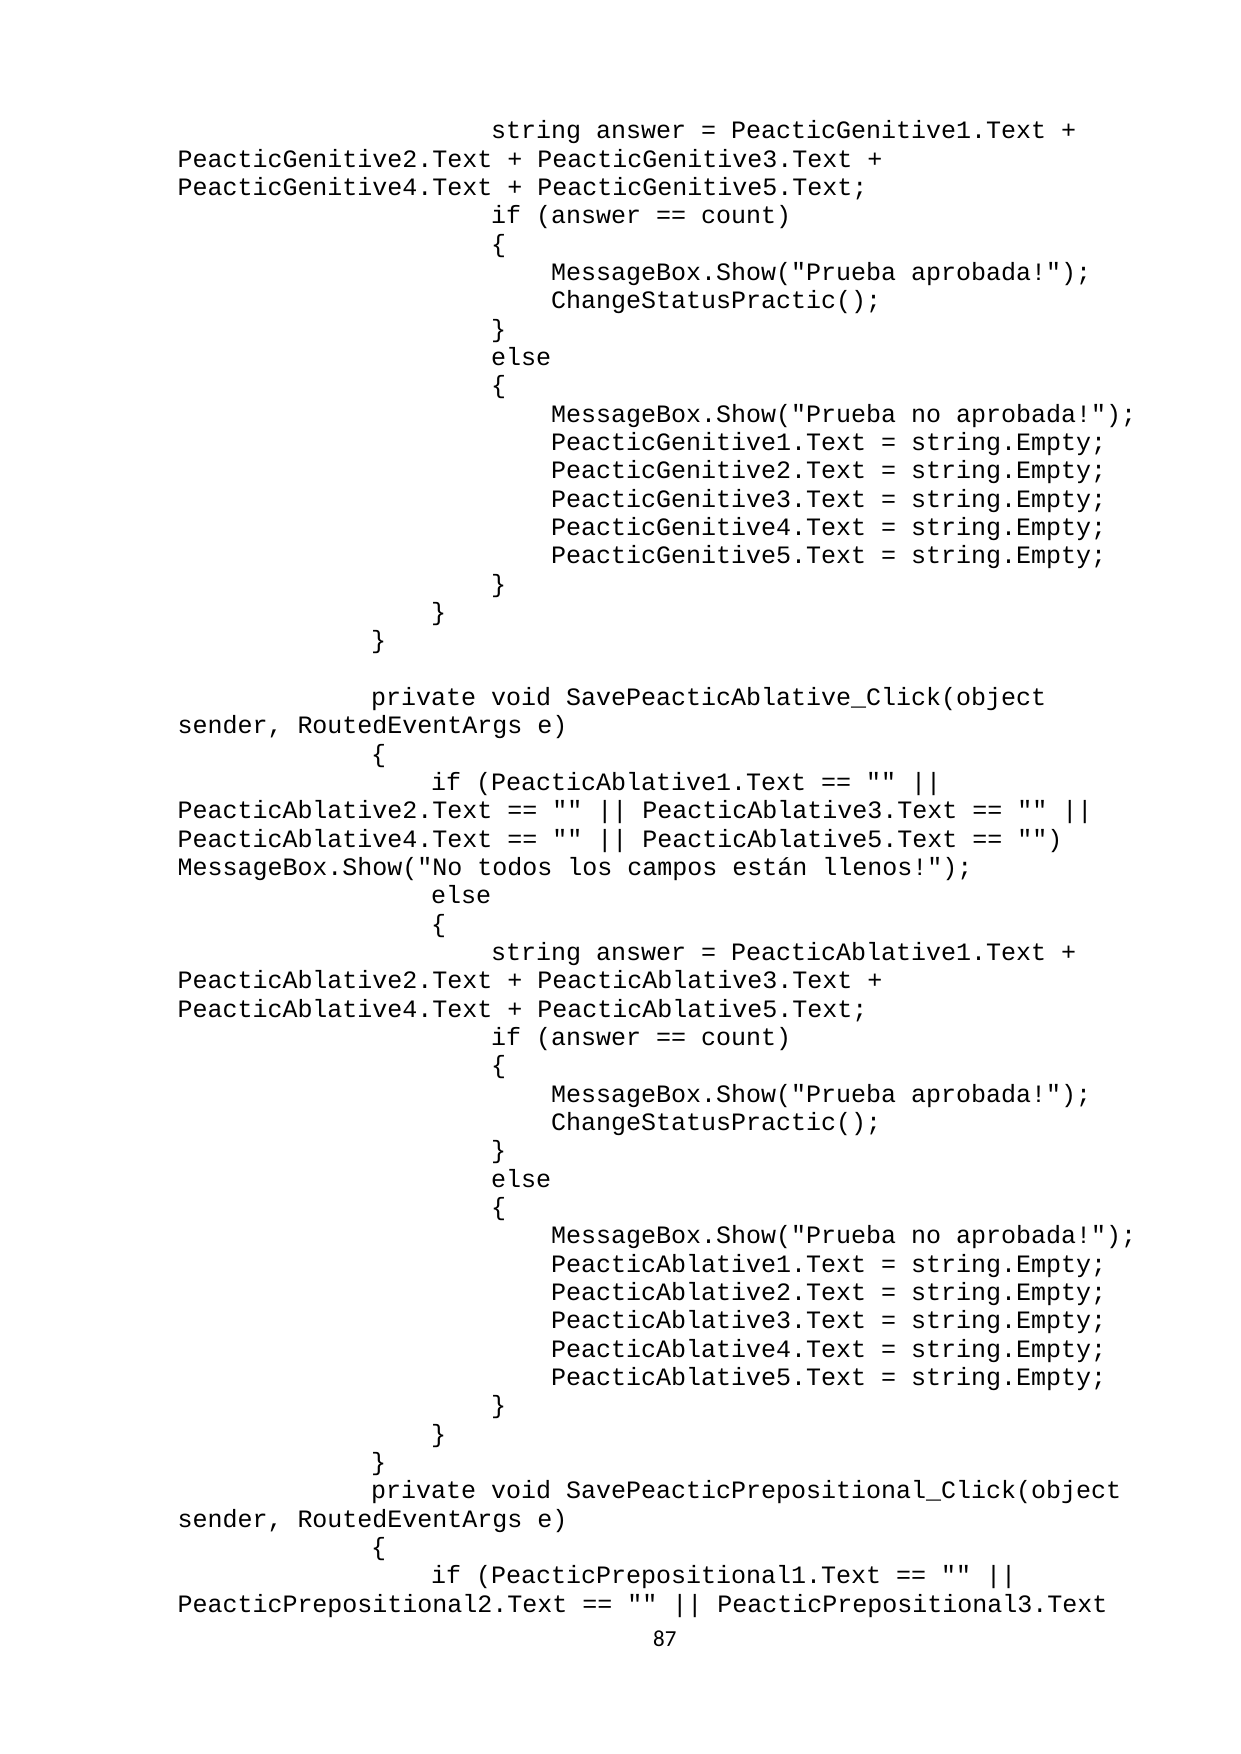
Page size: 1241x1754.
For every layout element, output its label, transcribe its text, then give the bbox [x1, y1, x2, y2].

list } [177, 600, 1152, 628]
list PeacticGenitive2.Text = string.Empty; [177, 458, 1152, 486]
list else [177, 345, 1152, 373]
list PeacticAblative5.Text = string.Empty; [177, 1365, 1152, 1393]
list MessageBox.Show("Prueba aprobada!"); [177, 260, 1152, 288]
list } [177, 1393, 1152, 1421]
list ChangeStatusPractic(); [177, 288, 1152, 316]
list { [177, 1053, 1152, 1081]
list { [177, 231, 1152, 260]
list { [177, 373, 1152, 401]
list } [177, 316, 1152, 345]
list PeacticAblative3.Text = string.Empty; [177, 1308, 1152, 1336]
list if (PeacticAblative1.Text == "" || PeacticAblative2.Text == "" || PeacticAblative3.Text == "" || PeacticAblative4.Text == "" || PeacticAblative5.Text == "") MessageBox.Show("No todos los campos están llenos!"); [177, 770, 1152, 883]
list } [177, 1421, 1152, 1450]
list if (answer == count) [177, 203, 1152, 231]
list } [177, 1138, 1152, 1166]
list MessageBox.Show("Prueba aprobada!"); [177, 1081, 1152, 1110]
list string answer = PeacticGenitive1.Text + PeacticGenitive2.Text + PeacticGenitive3.Text + PeacticGenitive4.Text + PeacticGenitive5.Text; [177, 118, 1152, 203]
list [177, 1563, 1152, 1620]
list PeacticAblative4.Text = string.Empty; [177, 1336, 1152, 1365]
list private void SavePeacticAblative_Click(object sender, RoutedEventArgs e) [177, 685, 1152, 741]
list string answer = PeacticAblative1.Text + PeacticAblative2.Text + PeacticAblative3.Text + PeacticAblative4.Text + PeacticAblative5.Text; [177, 940, 1152, 1025]
list } [177, 628, 1152, 656]
list private void SavePeacticPrepositional_Click(object sender, RoutedEventArgs e) [177, 1478, 1152, 1535]
list if (answer == count) [177, 1025, 1152, 1053]
list else [177, 883, 1152, 911]
list PeacticGenitive4.Text = string.Empty; [177, 515, 1152, 543]
list } [177, 571, 1152, 600]
list { [177, 741, 1152, 770]
list } [177, 1450, 1152, 1478]
list PeacticGenitive3.Text = string.Empty; [177, 486, 1152, 515]
list MessageBox.Show("Prueba no aprobada!"); [177, 1223, 1152, 1251]
list PeacticAblative1.Text = string.Empty; [177, 1251, 1152, 1280]
list MessageBox.Show("Prueba no aprobada!"); [177, 401, 1152, 430]
list ChangeStatusPractic(); [177, 1110, 1152, 1138]
list else [177, 1166, 1152, 1195]
list PeacticAblative2.Text = string.Empty; [177, 1280, 1152, 1308]
list PeacticGenitive1.Text = string.Empty; [177, 430, 1152, 458]
list { [177, 1195, 1152, 1223]
list { [177, 1535, 1152, 1563]
list { [177, 911, 1152, 940]
list PeacticGenitive5.Text = string.Empty; [177, 543, 1152, 571]
